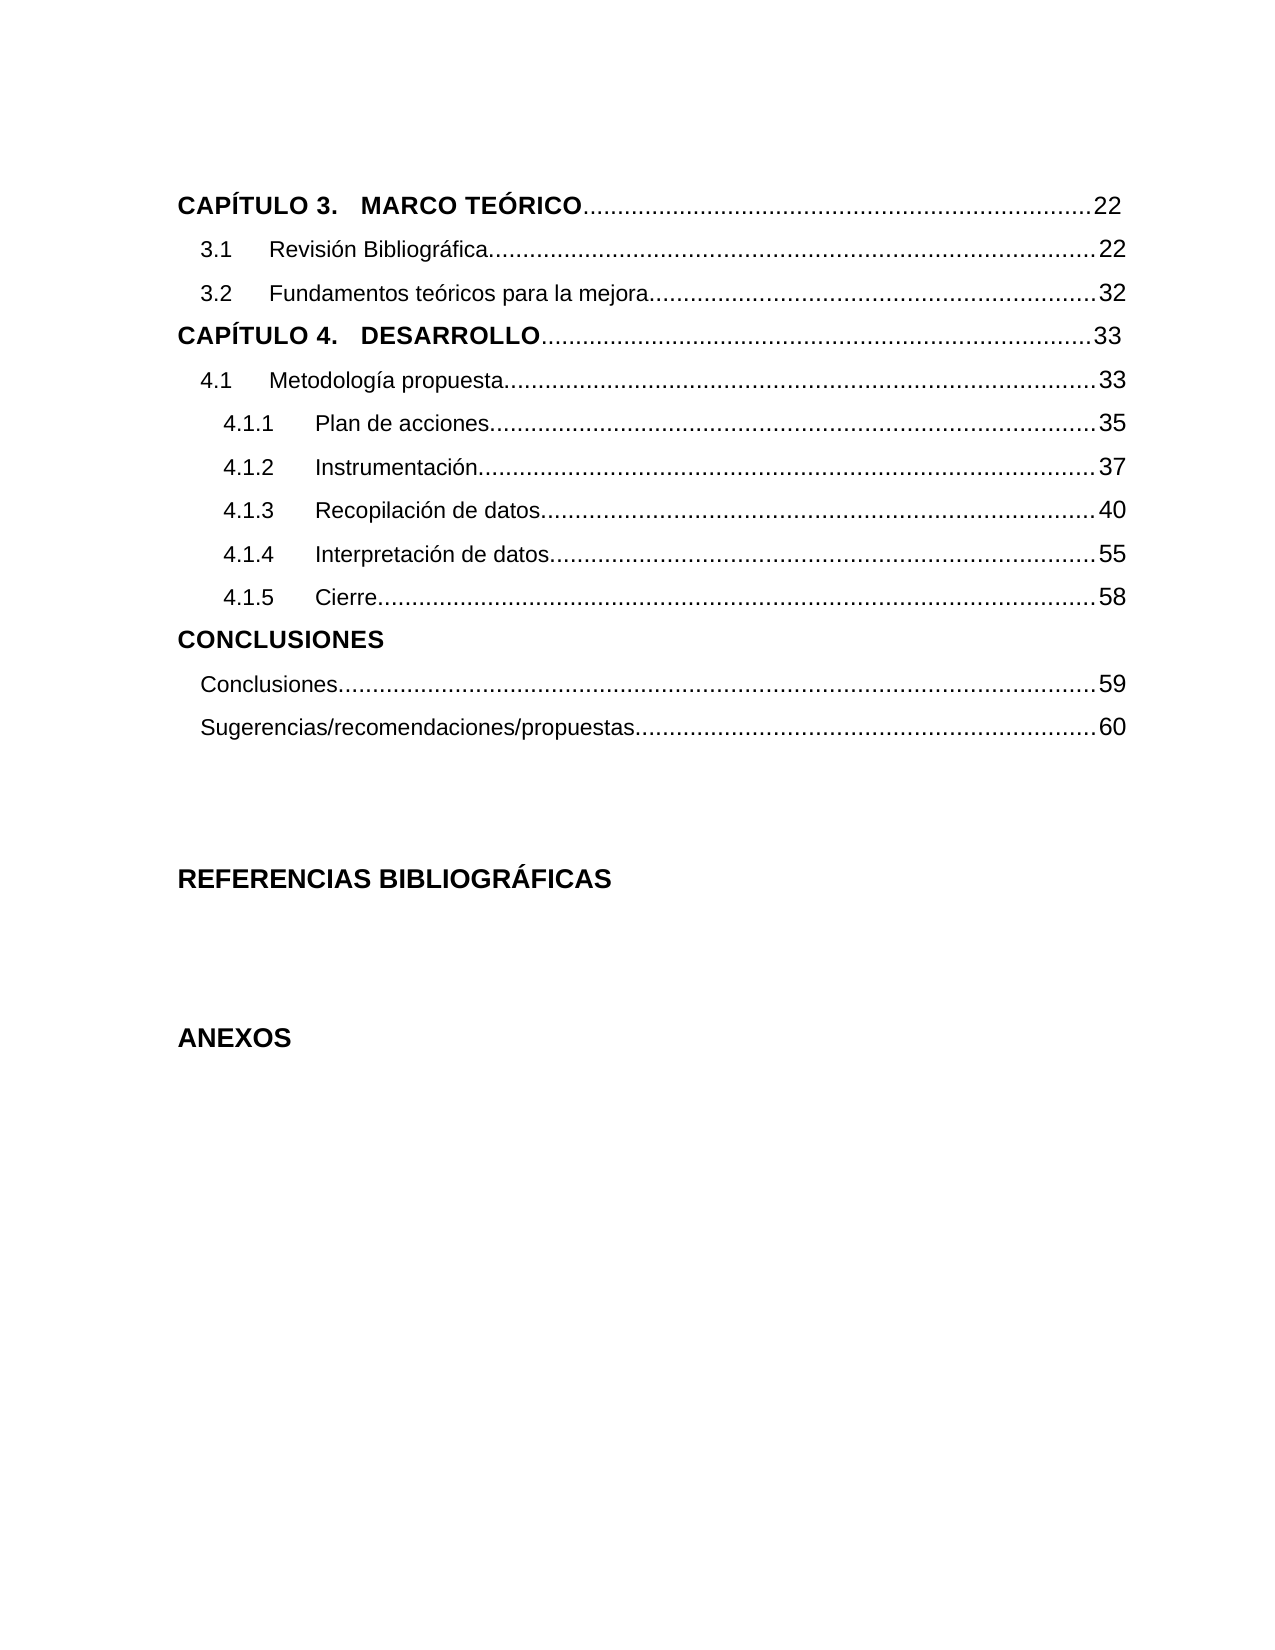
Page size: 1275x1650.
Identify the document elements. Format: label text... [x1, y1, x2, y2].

text Sugerencias/recomendaciones/propuestas 60 [200, 712, 1098, 741]
text 4.1 Metodología propuesta 33 [200, 365, 1098, 393]
text Conclusiones 59 [200, 669, 1098, 698]
text ANEXOS [177, 1022, 1098, 1054]
text CAPÍTULO 3. MARCO TEÓRICO 22 [177, 191, 1098, 220]
text 4.1.3 Recopilación de datos 40 [223, 495, 1098, 524]
text 4.1.5 Cierre 58 [223, 582, 1098, 611]
text 4.1.2 Instrumentación 37 [223, 452, 1098, 480]
text 3.1 Revisión Bibliográfica 22 [200, 234, 1098, 263]
text 3.2 Fundamentos teóricos para la mejora 32 [200, 278, 1098, 307]
text CAPÍTULO 4. DESARROLLO 33 [177, 321, 1098, 350]
text REFERENCIAS BIBLIOGRÁFICAS [177, 863, 1098, 895]
text 4.1.4 Interpretación de datos 55 [223, 538, 1098, 567]
text 4.1.1 Plan de acciones 35 [223, 408, 1098, 437]
text CONCLUSIONES [177, 625, 1098, 654]
